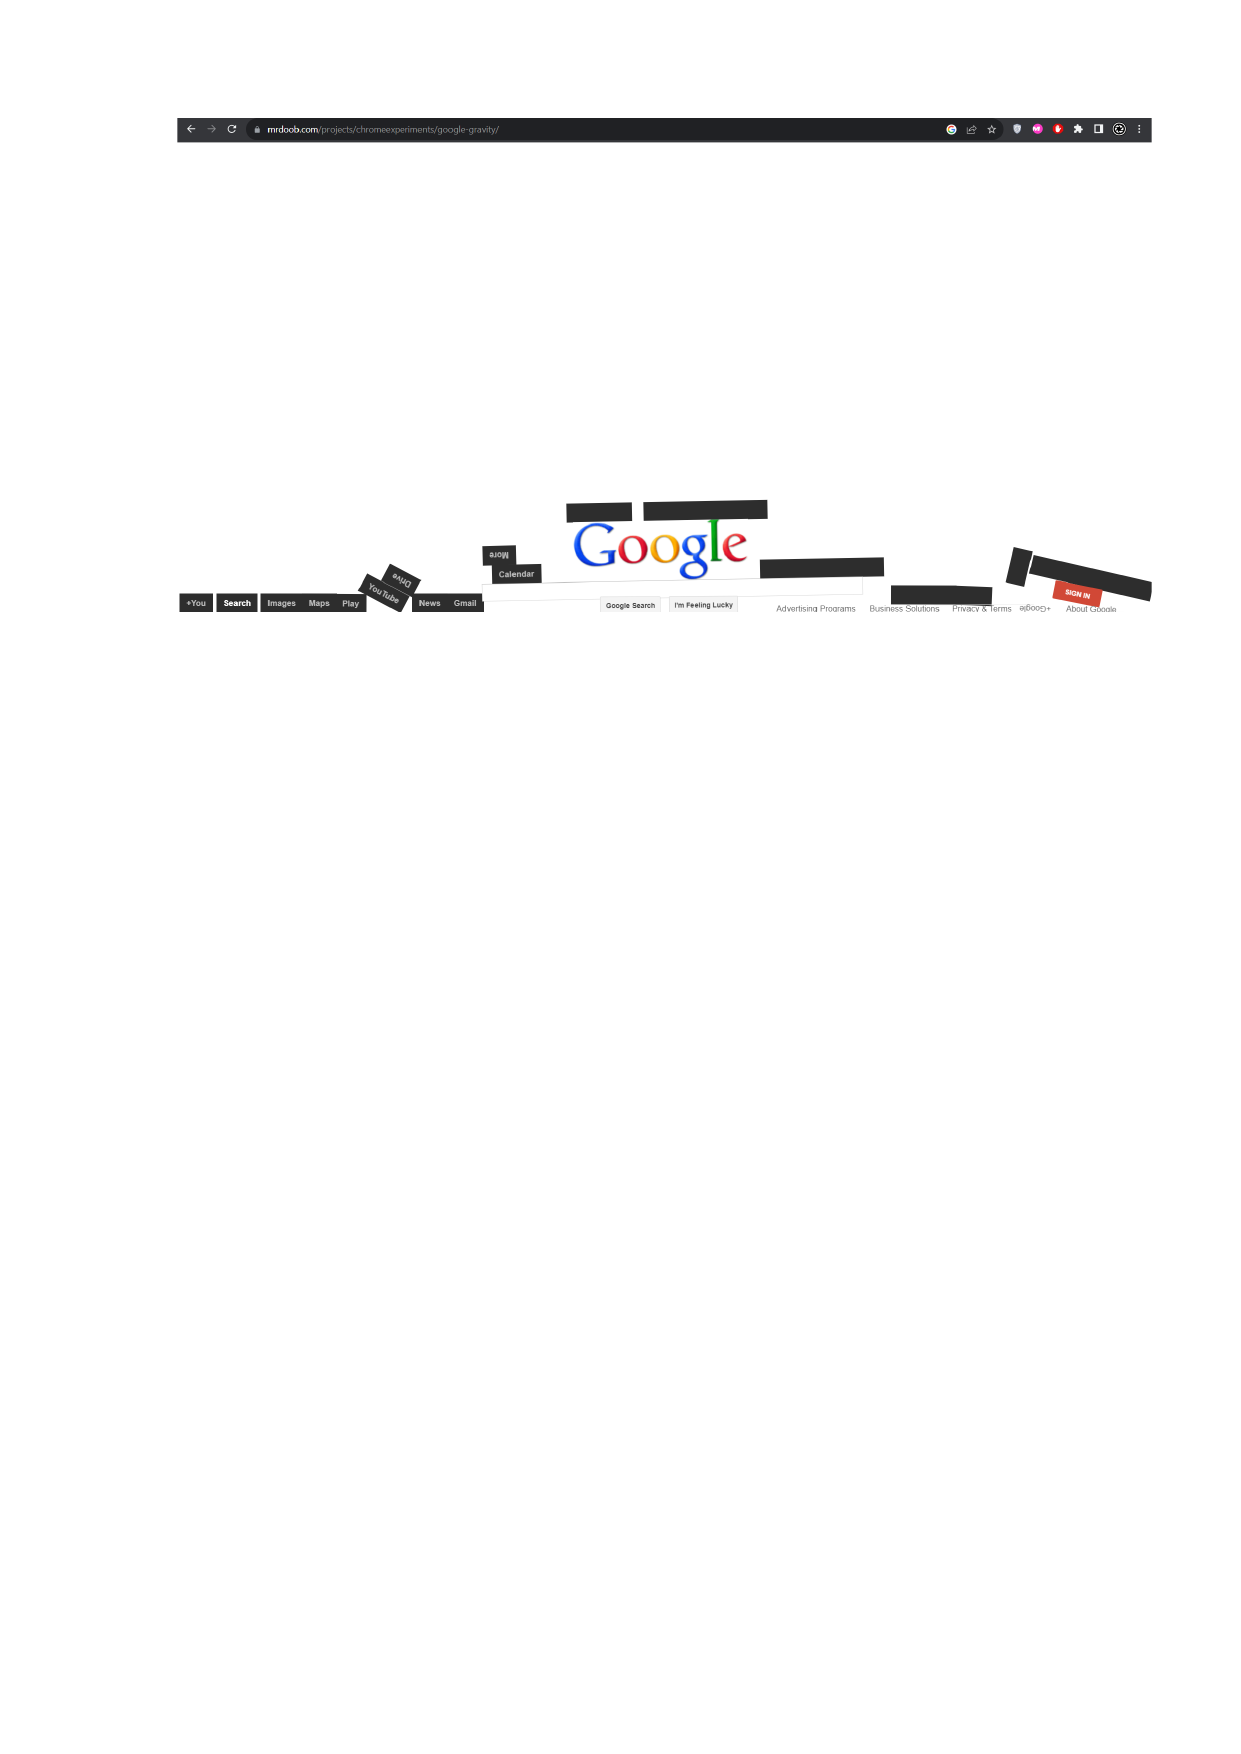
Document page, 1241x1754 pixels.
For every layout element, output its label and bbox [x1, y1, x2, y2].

picture [177, 118, 1152, 612]
